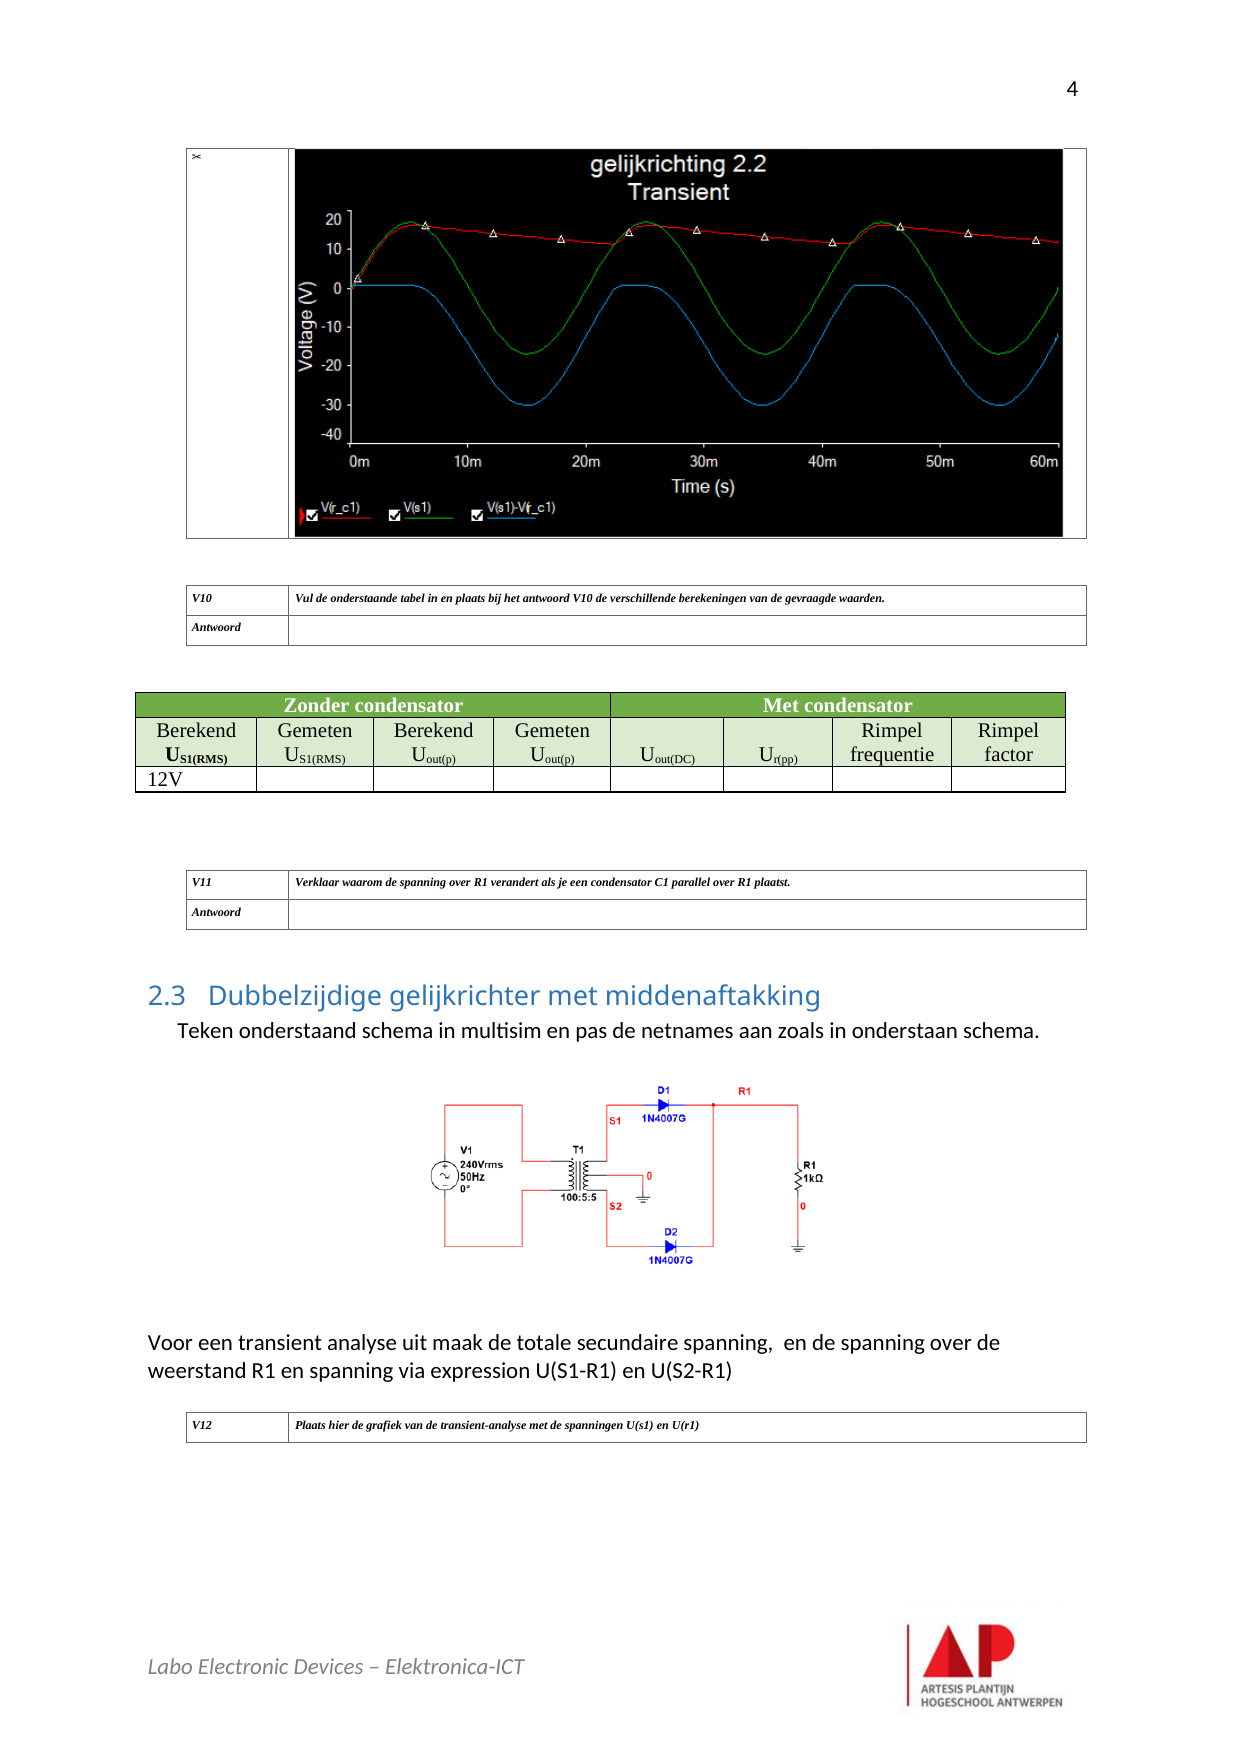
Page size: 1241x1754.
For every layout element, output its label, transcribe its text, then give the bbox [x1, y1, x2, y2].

table_cell Gemeten Uout(p) [494, 718, 610, 766]
table_header Met condensator [611, 693, 1065, 717]
table_cell [611, 767, 723, 791]
table_cell [724, 767, 832, 791]
list Teken onderstaand schema in multisim en pas de netnames aan zoals in onderstaan schema. [177, 1016, 1078, 1044]
table_header V11 [187, 871, 288, 899]
picture [294, 148, 1064, 538]
picture [890, 1603, 1078, 1731]
table_cell Ur(pp) [724, 718, 832, 766]
table_cell Antwoord [187, 616, 288, 644]
table_cell [494, 767, 610, 791]
table_header Verklaar waarom de spanning over R1 verandert als je een condensator C1 parallel over R1 plaatst. [289, 871, 1086, 899]
table_header Plaats hier de grafiek van de transient-analyse met de spanningen U(s1) en U(r1) [289, 1413, 1086, 1442]
table_cell [257, 767, 373, 791]
table_cell Rimpel factor [952, 718, 1065, 766]
table_cell Berekend Uout(p) [374, 718, 493, 766]
table_cell [289, 149, 294, 538]
table_cell [289, 900, 1086, 929]
table_header V12 [187, 1413, 288, 1442]
table_cell Uout(DC) [611, 718, 723, 766]
table_cell 12V [136, 767, 256, 791]
table_cell Rimpel frequentie [833, 718, 951, 766]
table_cell ✂️ [187, 149, 288, 538]
table_cell Berekend US1(RMS) [136, 718, 256, 766]
picture [417, 1074, 838, 1279]
subtitle Dubbelzijdige gelijkrichter met middenaftakking [148, 976, 1078, 1013]
table_cell Gemeten US1(RMS) [257, 718, 373, 766]
table_cell [1064, 149, 1086, 538]
table_header Zonder condensator [136, 693, 610, 717]
table_header Vul de onderstaande tabel in en plaats bij het antwoord V10 de verschillende berekeningen van de gevraagde waarden. [289, 586, 1086, 615]
table_header V10 [187, 586, 288, 615]
table_cell [833, 767, 951, 791]
table_cell [952, 767, 1065, 791]
table_cell [374, 767, 493, 791]
table_cell [289, 616, 1086, 644]
table_cell Antwoord [187, 900, 288, 929]
